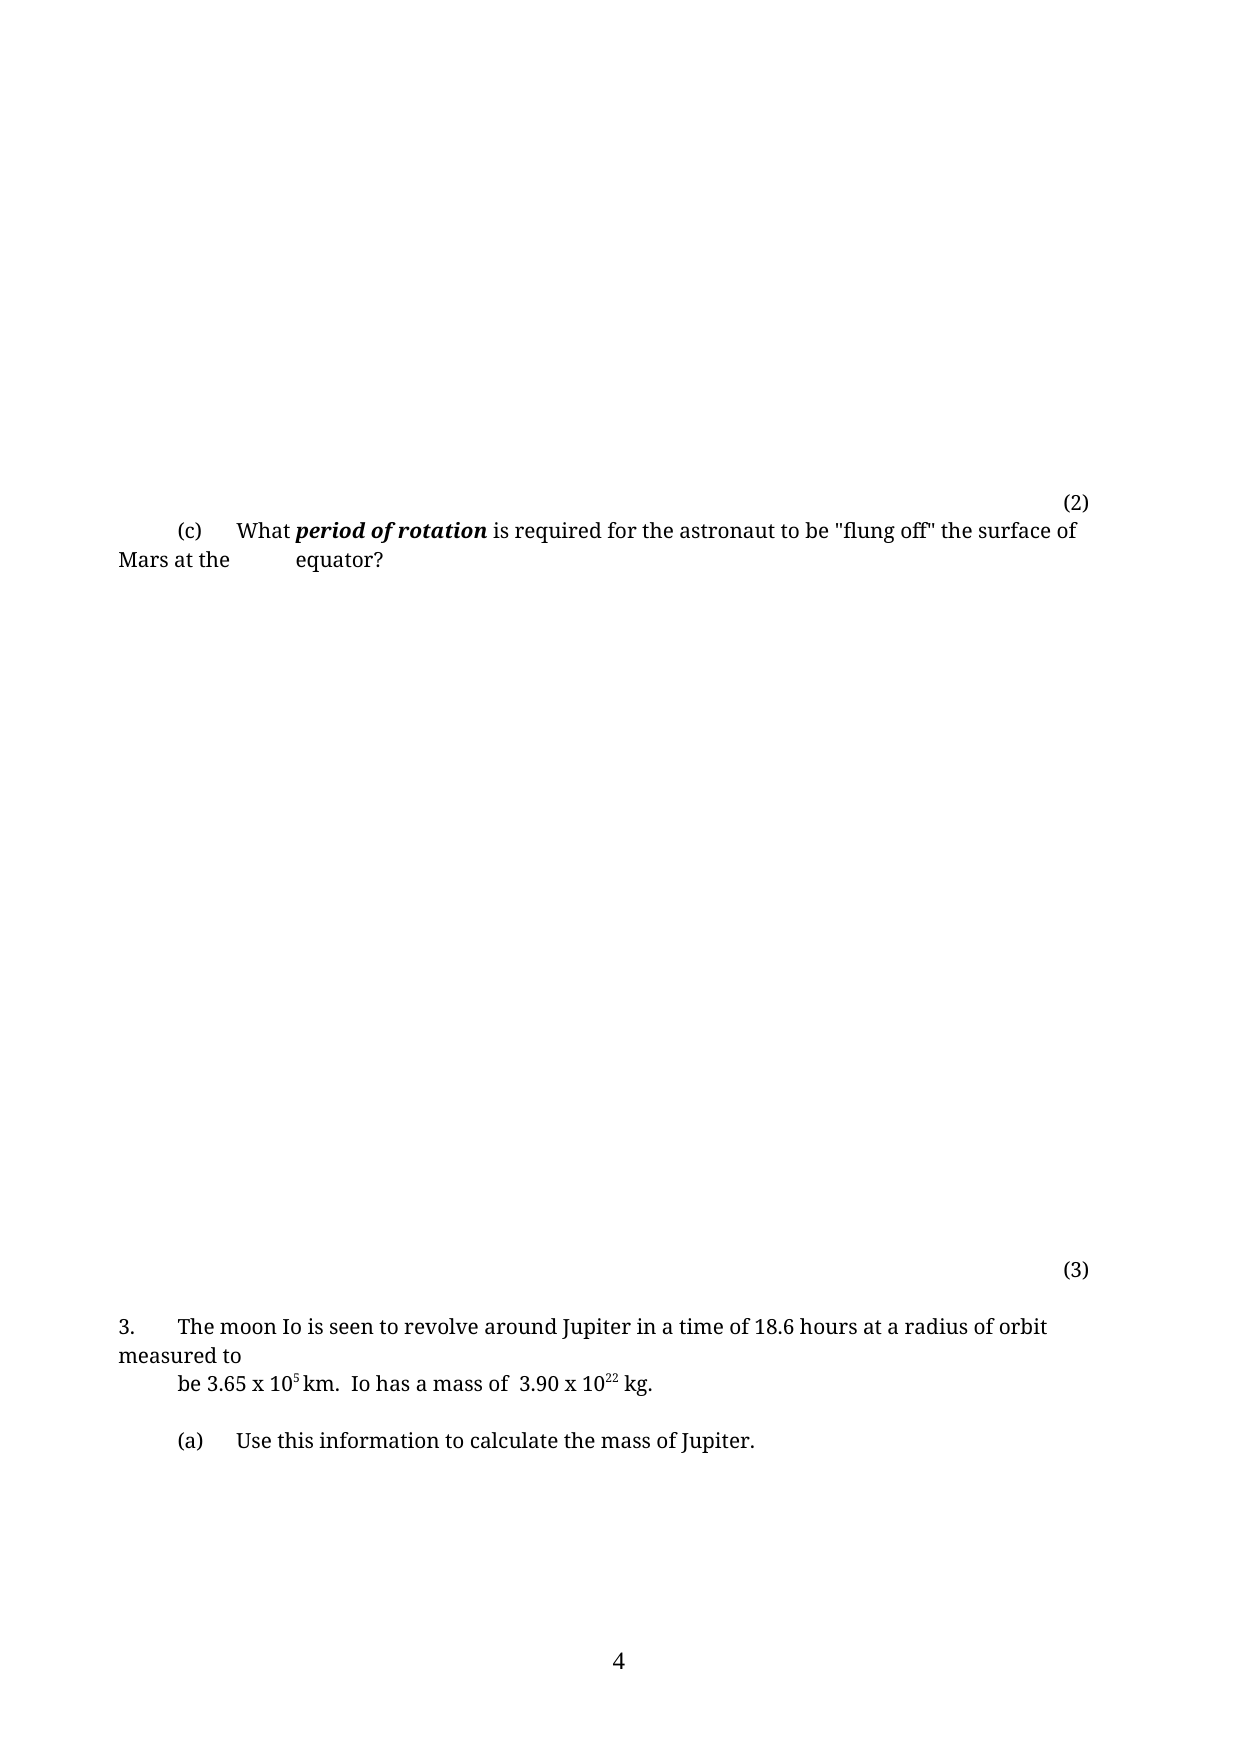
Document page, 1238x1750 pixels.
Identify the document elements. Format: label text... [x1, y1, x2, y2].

text be 3.65 x 105 km. Io has a mass of 3.90 x 1022 kg. [118, 1369, 1119, 1398]
text 3. The moon Io is seen to revolve around Jupiter in a time of 18.6 hours at a radius of orbit measured to [118, 1312, 1119, 1369]
text (2) [118, 488, 1119, 516]
text (a) Use this information to calculate the mass of Jupiter. [118, 1426, 1119, 1455]
text (c) What period of rotation is required for the astronaut to be "flung off" the surface of Mars at the equator? [118, 516, 1119, 573]
text (3) [118, 1256, 1119, 1284]
